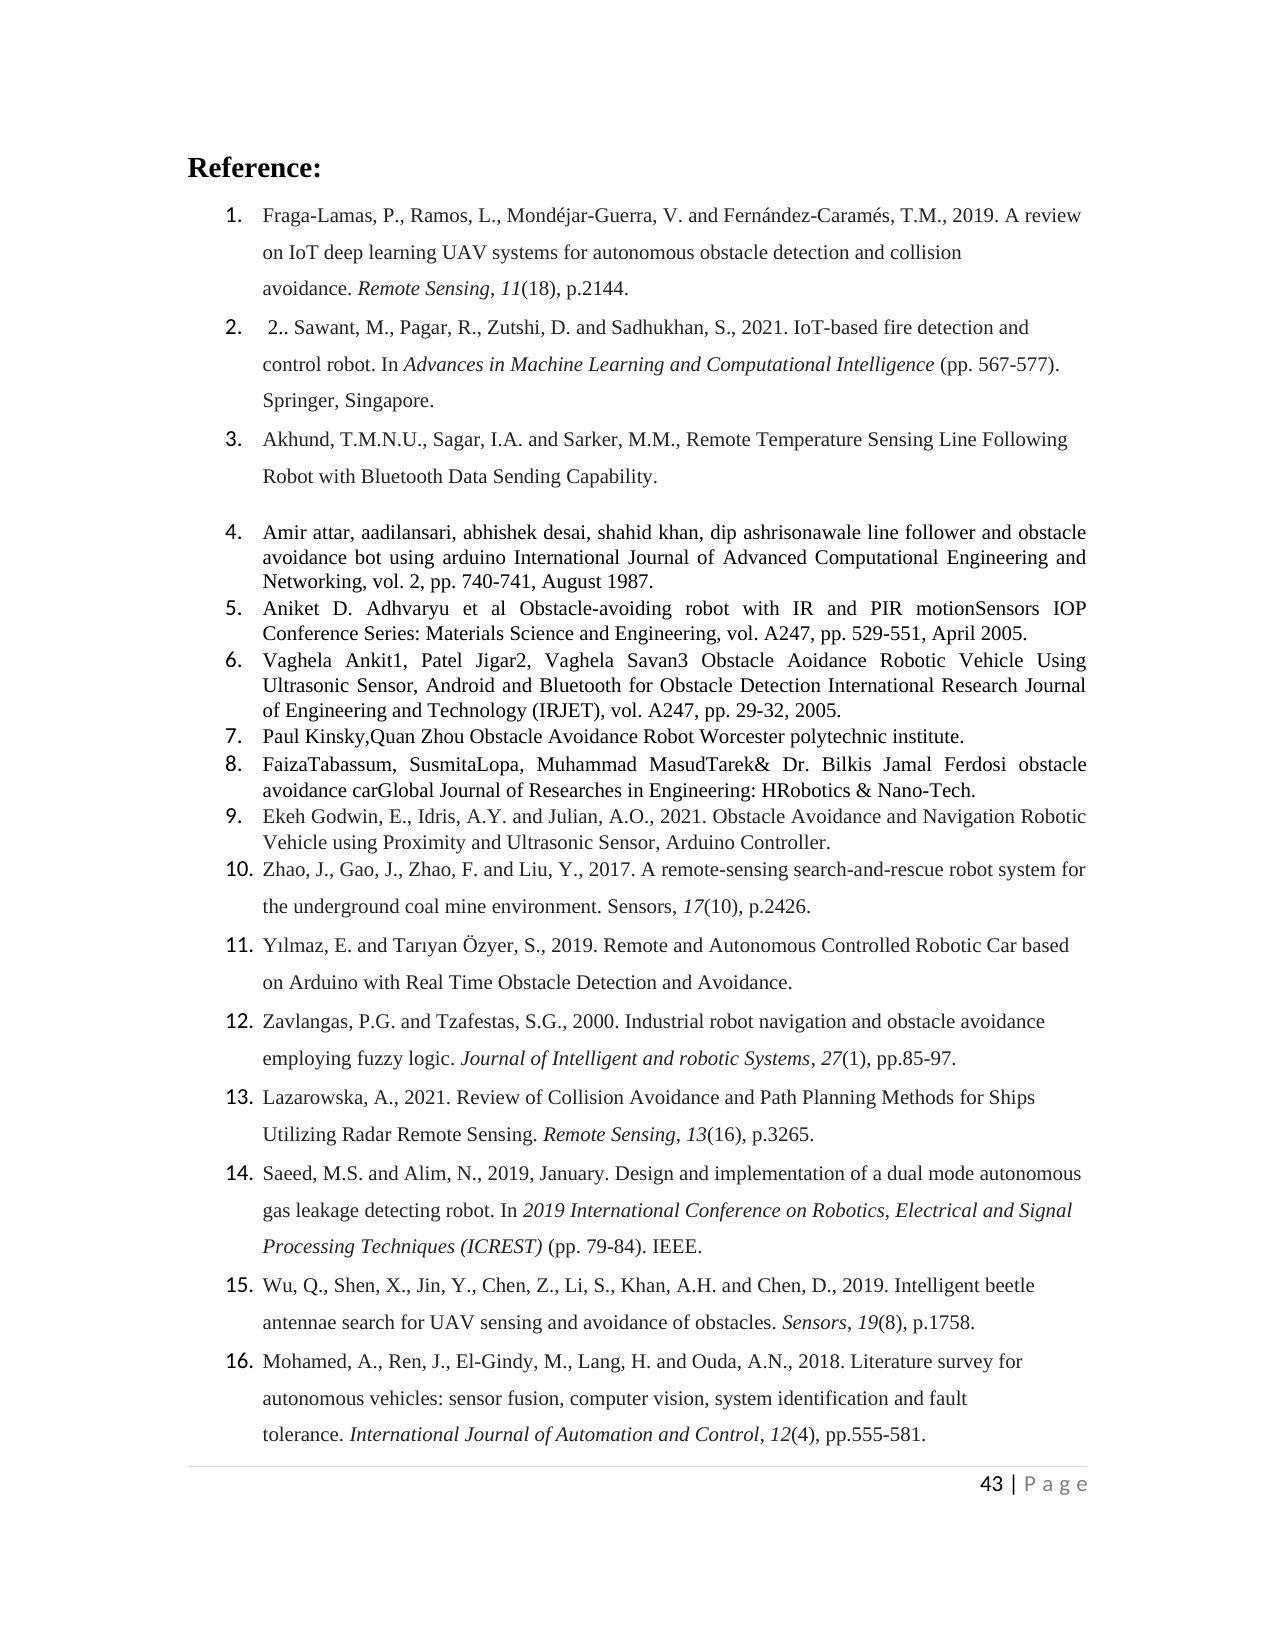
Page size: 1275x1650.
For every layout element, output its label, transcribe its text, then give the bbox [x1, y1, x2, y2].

list Zhao, J., Gao, J., Zhao, F. and Liu, Y., 2017. A remote-sensing search-and-rescue robot system for the underground coal mine environment. Sensors, 17(10), p.2426. [225, 854, 1087, 918]
list Akhund, T.M.N.U., Sagar, I.A. and Sarker, M.M., Remote Temperature Sensing Line Following Robot with Bluetooth Data Sending Capability. [225, 424, 1087, 488]
list Fraga-Lamas, P., Ramos, L., Mondéjar-Guerra, V. and Fernández-Caramés, T.M., 2019. A review on IoT deep learning UAV systems for autonomous obstacle detection and collision avoidance. Remote Sensing, 11(18), p.2144. [225, 200, 1087, 300]
list Vaghela Ankit1, Patel Jigar2, Vaghela Savan3 Obstacle Aoidance Robotic Vehicle Using Ultrasonic Sensor, Android and Bluetooth for Obstacle Detection International Research Journal of Engineering and Technology (IRJET), vol. A247, pp. 29-32, 2005. [225, 645, 1087, 722]
list Aniket D. Adhvaryu et al Obstacle-avoiding robot with IR and PIR motionSensors IOP Conference Series: Materials Science and Engineering, vol. A247, pp. 529-551, April 2005. [225, 593, 1087, 645]
list Ekeh Godwin, E., Idris, A.Y. and Julian, A.O., 2021. Obstacle Avoidance and Navigation Robotic Vehicle using Proximity and Ultrasonic Sensor, Arduino Controller. [225, 802, 1087, 854]
list FaizaTabassum, SusmitaLopa, Muhammad MasudTarek& Dr. Bilkis Jamal Ferdosi obstacle avoidance carGlobal Journal of Researches in Engineering: HRobotics & Nano-Tech. [225, 749, 1087, 802]
list Wu, Q., Shen, X., Jin, Y., Chen, Z., Li, S., Khan, A.H. and Chen, D., 2019. Intelligent beetle antennae search for UAV sensing and avoidance of obstacles. Sensors, 19(8), p.1758. [225, 1270, 1087, 1334]
list Mohamed, A., Ren, J., El-Gindy, M., Lang, H. and Ouda, A.N., 2018. Literature survey for autonomous vehicles: sensor fusion, computer vision, system identification and fault tolerance. International Journal of Automation and Control, 12(4), pp.555-581. [225, 1346, 1087, 1446]
list Paul Kinsky,Quan Zhou Obstacle Avoidance Robot Worcester polytechnic institute. [225, 722, 1087, 749]
list Lazarowska, A., 2021. Review of Collision Avoidance and Path Planning Methods for Ships Utilizing Radar Remote Sensing. Remote Sensing, 13(16), p.3265. [225, 1082, 1087, 1146]
list Amir attar, aadilansari, abhishek desai, shahid khan, dip ashrisonawale line follower and obstacle avoidance bot using arduino International Journal of Advanced Computational Engineering and Networking, vol. 2, pp. 740-741, August 1987. [225, 517, 1087, 593]
list 2.. Sawant, M., Pagar, R., Zutshi, D. and Sadhukhan, S., 2021. IoT-based fire detection and control robot. In Advances in Machine Learning and Computational Intelligence (pp. 567-577). Springer, Singapore. [225, 312, 1087, 412]
list Saeed, M.S. and Alim, N., 2019, January. Design and implementation of a dual mode autonomous gas leakage detecting robot. In 2019 International Conference on Robotics, Electrical and Signal Processing Techniques (ICREST) (pp. 79-84). IEEE. [225, 1158, 1087, 1258]
list Zavlangas, P.G. and Tzafestas, S.G., 2000. Industrial robot navigation and obstacle avoidance employing fuzzy logic. Journal of Intelligent and robotic Systems, 27(1), pp.85-97. [225, 1006, 1087, 1070]
list Yılmaz, E. and Tarıyan Özyer, S., 2019. Remote and Autonomous Controlled Robotic Car based on Arduino with Real Time Obstacle Detection and Avoidance. [225, 930, 1087, 994]
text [187, 150, 1087, 183]
